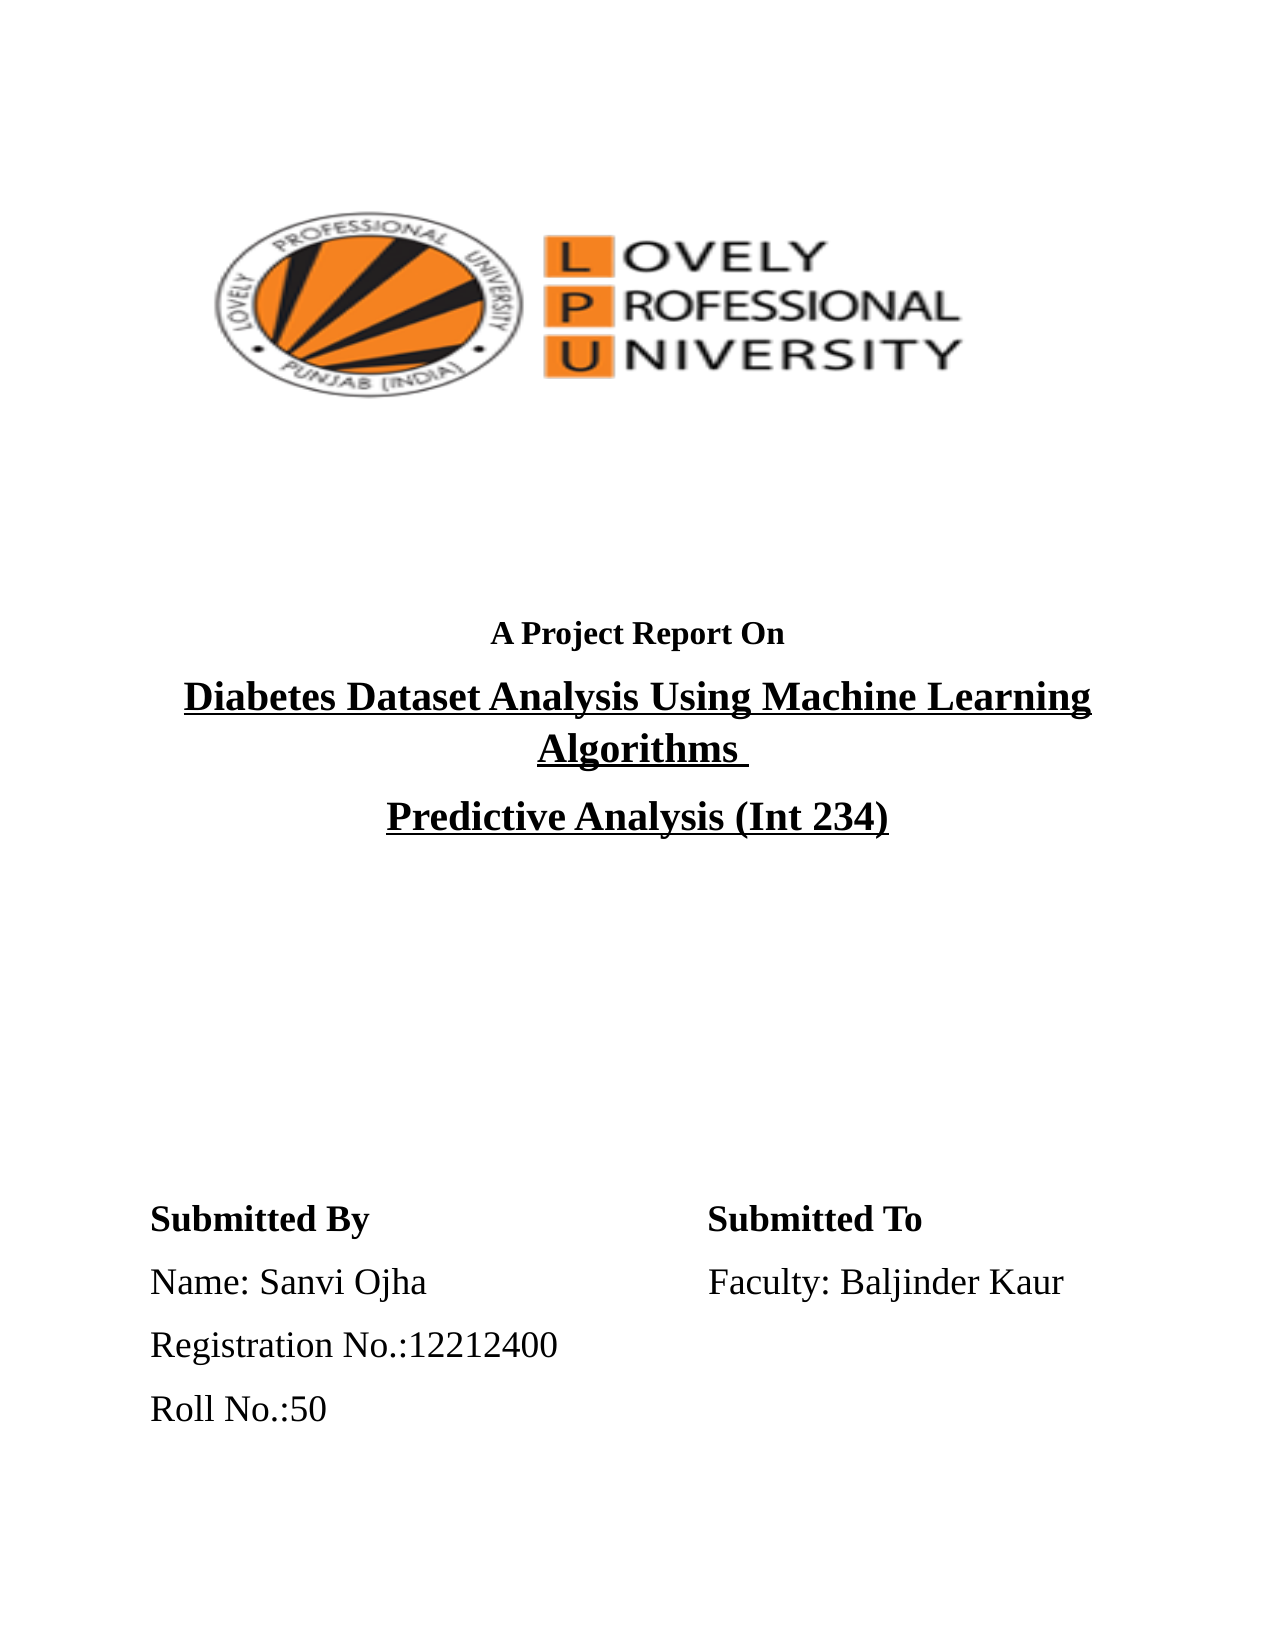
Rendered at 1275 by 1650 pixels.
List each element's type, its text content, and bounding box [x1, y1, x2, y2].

text Roll No.:50 [150, 1386, 1113, 1429]
text Submitted By Submitted To [150, 1196, 1113, 1239]
text Name: Sanvi Ojha Faculty: Baljinder Kaur [150, 1259, 1113, 1303]
picture [161, 166, 1137, 443]
text A Project Report On [162, 613, 1113, 652]
text Registration No.:12212400 [150, 1323, 1113, 1366]
text Diabetes Dataset Analysis Using Machine Learning Algorithms [162, 671, 1113, 771]
text Predictive Analysis (Int 234) [162, 791, 1113, 839]
